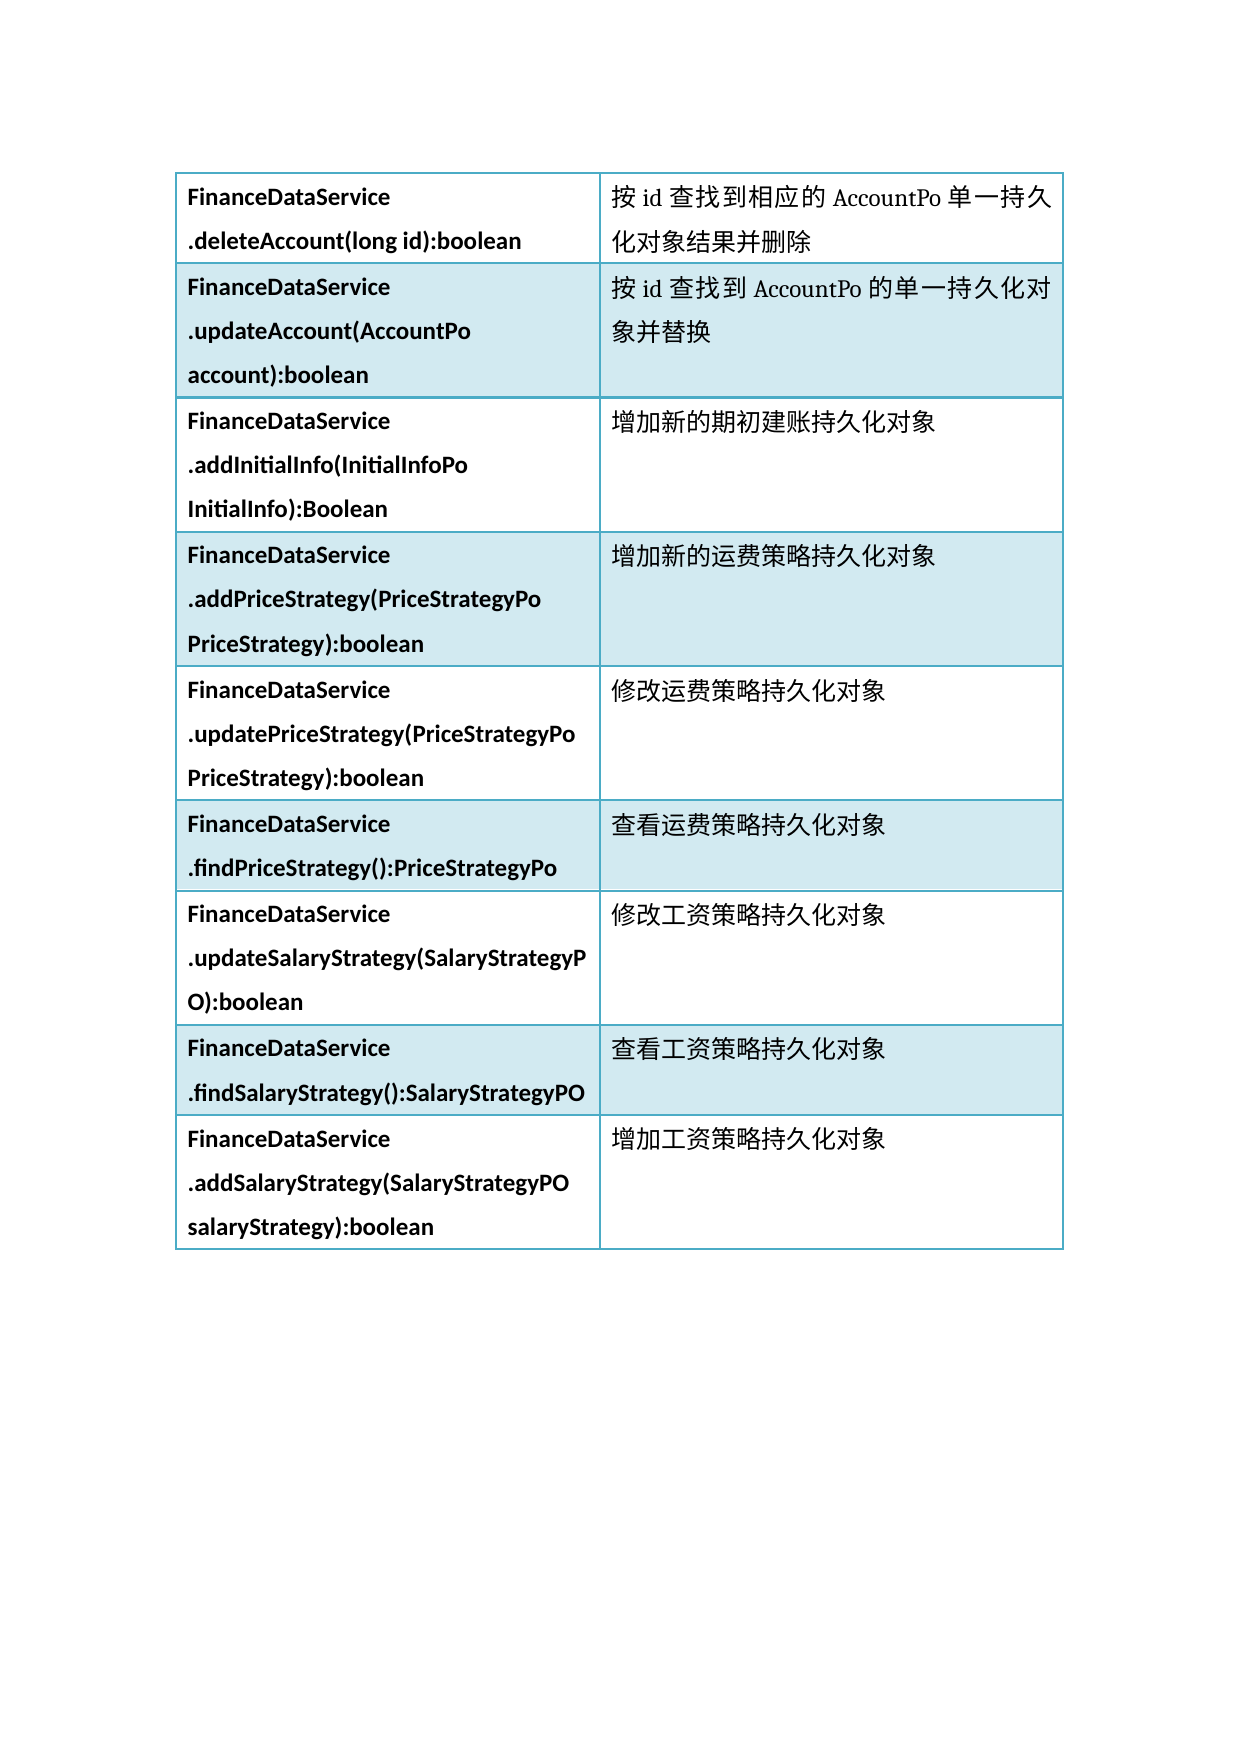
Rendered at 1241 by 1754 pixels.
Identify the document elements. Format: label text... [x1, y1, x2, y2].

table_cell FinanceDataService .findPriceStrategy():PriceStrategyPo [177, 801, 599, 889]
table_cell FinanceDataService .addPriceStrategy(PriceStrategyPo PriceStrategy):boolean [177, 533, 599, 665]
table_cell 增加新的运费策略持久化对象 [601, 533, 1062, 665]
table_cell 查看运费策略持久化对象 [601, 801, 1062, 889]
table_cell 按id查找到AccountPo的单一持久化对象并替换 [601, 264, 1062, 396]
table_cell 增加新的期初建账持久化对象 [601, 399, 1062, 531]
table_cell 增加工资策略持久化对象 [601, 1116, 1062, 1248]
table_cell FinanceDataService .addInitialInfo(InitialInfoPo InitialInfo):Boolean [177, 399, 599, 531]
table_cell FinanceDataService .updateSalaryStrategy(SalaryStrategyPO):boolean [177, 892, 599, 1024]
table_cell 修改工资策略持久化对象 [601, 892, 1062, 1024]
table_cell FinanceDataService .addSalaryStrategy(SalaryStrategyPO salaryStrategy):boolean [177, 1116, 599, 1248]
table_cell FinanceDataService .updatePriceStrategy(PriceStrategyPo PriceStrategy):boolean [177, 667, 599, 799]
table_cell FinanceDataService .updateAccount(AccountPo account):boolean [177, 264, 599, 396]
table_cell 查看工资策略持久化对象 [601, 1026, 1062, 1114]
table_cell 按id查找到相应的AccountPo单一持久化对象结果并删除 [601, 174, 1062, 262]
table_cell FinanceDataService .deleteAccount(long id):boolean [177, 174, 599, 262]
table_cell 修改运费策略持久化对象 [601, 667, 1062, 799]
table_cell FinanceDataService .findSalaryStrategy():SalaryStrategyPO [177, 1026, 599, 1114]
